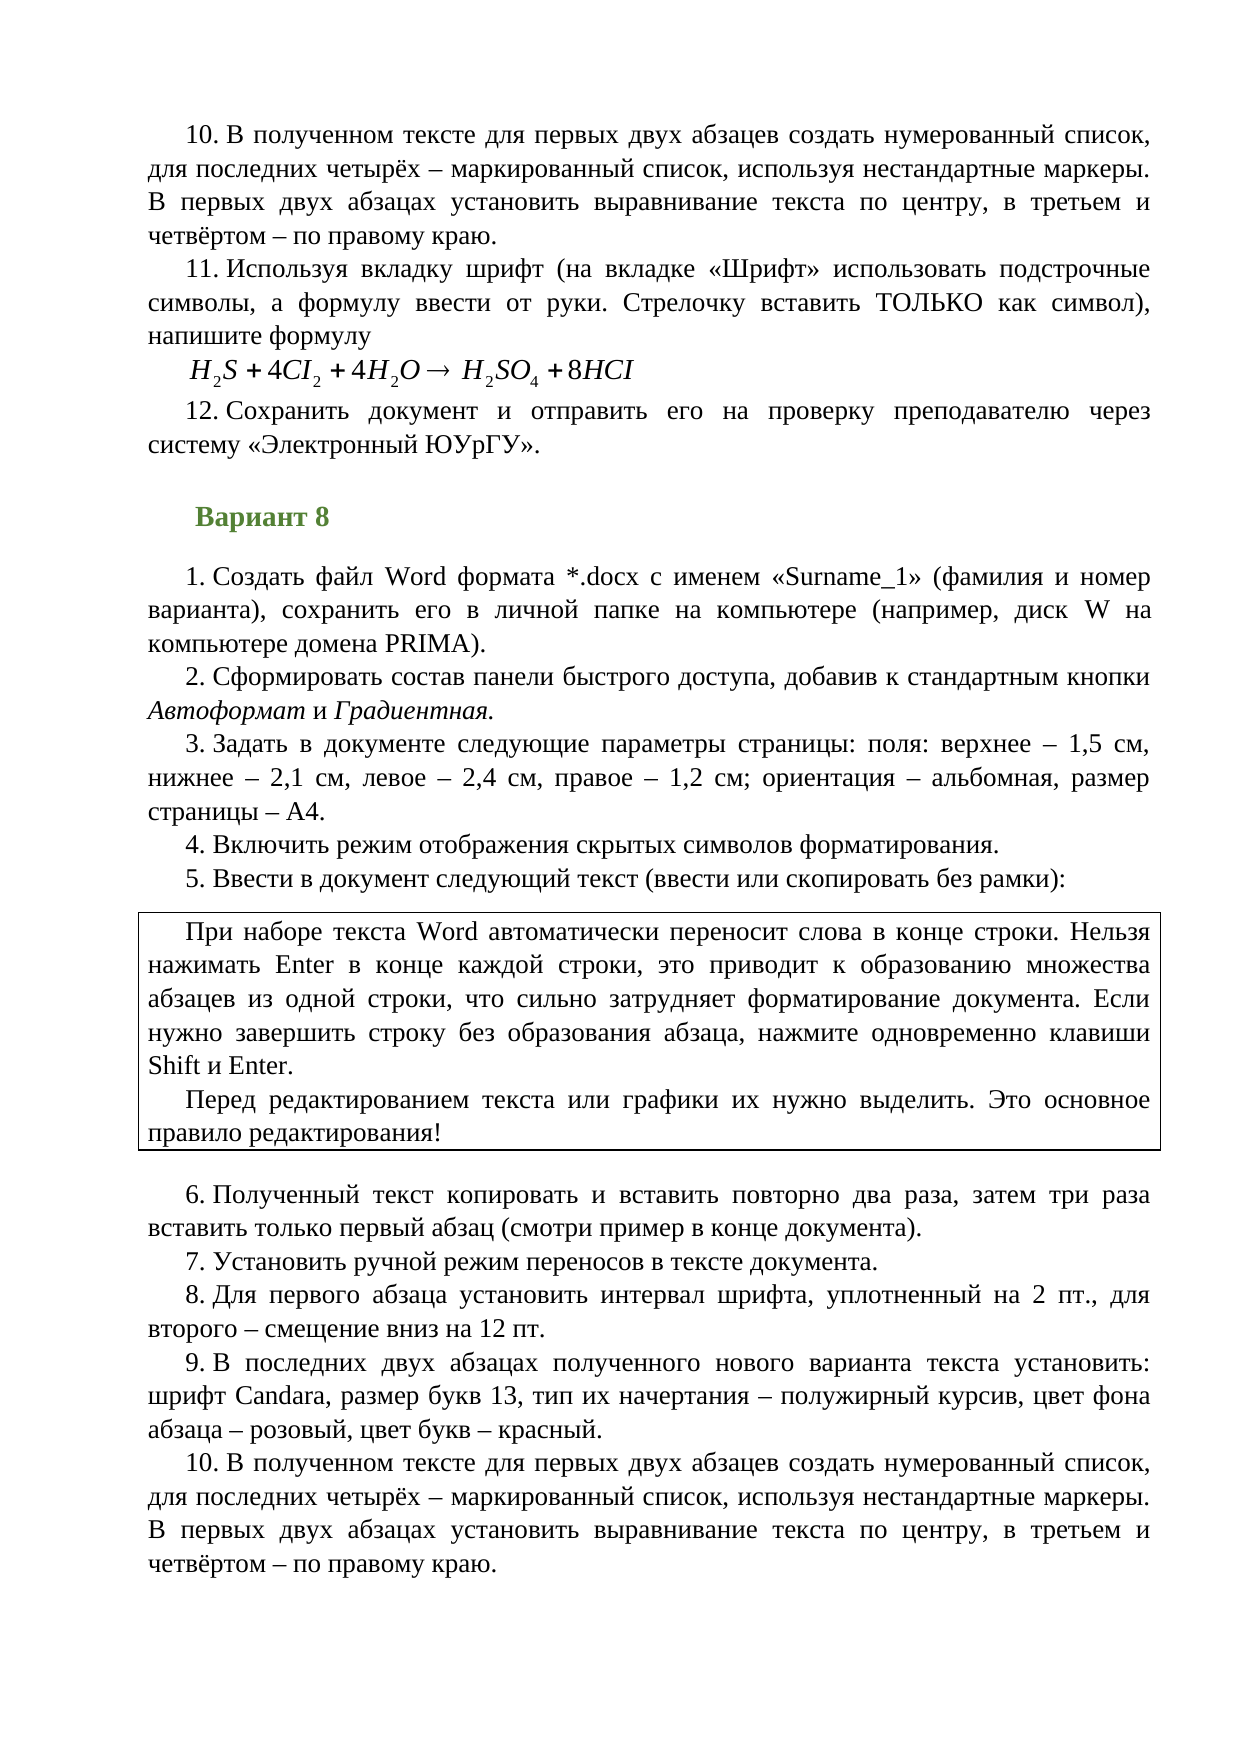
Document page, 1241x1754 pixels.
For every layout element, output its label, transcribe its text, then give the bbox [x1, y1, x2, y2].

list В полученном тексте для первых двух абзацев создать нумерованный список, для последних четырёх – маркированный список, используя нестандартные маркеры. В первых двух абзацах установить выравнивание текста по центру, в третьем и четвёртом – по правому краю. [148, 118, 1152, 250]
list Сохранить документ и отправить его на проверку преподавателю через систему «Электронный ЮУрГУ». [148, 394, 1152, 459]
list В полученном тексте для первых двух абзацев создать нумерованный список, для последних четырёх – маркированный список, используя нестандартные маркеры. В первых двух абзацах установить выравнивание текста по центру, в третьем и четвёртом – по правому краю. [148, 1446, 1152, 1578]
list Сформировать состав панели быстрого доступа, добавив к стандартным кнопки Автоформат и Градиентная. [148, 661, 1152, 725]
list Задать в документе следующие параметры страницы: поля: верхнее – 1,5 см, нижнее – 2,1 см, левое – 2,4 см, правое – 1,2 см; ориентация – альбомная, размер страницы – А4. [148, 728, 1152, 826]
list Используя вкладку шрифт (на вкладке «Шрифт» использовать подстрочные символы, а формулу ввести от руки. Стрелочку вставить ТОЛЬКО как символ), напишите формулу [148, 252, 1152, 351]
list Включить режим отображения скрытых символов форматирования. [148, 828, 1152, 859]
list Для первого абзаца установить интервал шрифта, уплотненный на 2 пт., для второго – смещение вниз на 12 пт. [148, 1279, 1152, 1343]
list Перед редактированием текста или графики их нужно выделить. Это основное правило редактирования! [139, 1080, 1160, 1149]
list Создать файл Word формата *.docx с именем «Surname_1» (фамилия и номер варианта), сохранить его в личной папке на компьютере (например, диск W на компьютере домена PRIMA). [148, 560, 1152, 658]
list Установить ручной режим переносов в тексте документа. [148, 1245, 1152, 1276]
list В последних двух абзацах полученного нового варианта текста установить: шрифт Candara, размер букв 13, тип их начертания – полужирный курсив, цвет фона абзаца – розовый, цвет букв – красный. [148, 1346, 1152, 1444]
list При наборе текста Word автоматически переносит слова в конце строки. Нельзя нажимать Enter в конце каждой строки, это приводит к образованию множества абзацев из одной строки, что сильно затрудняет форматирование документа. Если нужно завершить строку без образования абзаца, нажмите одновременно клавиши Shift и Enter. [139, 913, 1160, 1080]
subtitle Вариант 8 [148, 499, 1152, 532]
list Ввести в документ следующий текст (ввести или скопировать без рамки): [148, 862, 1152, 893]
list Полученный текст копировать и вставить повторно два раза, затем три раза вставить только первый абзац (смотри пример в конце документа). [148, 1178, 1152, 1243]
